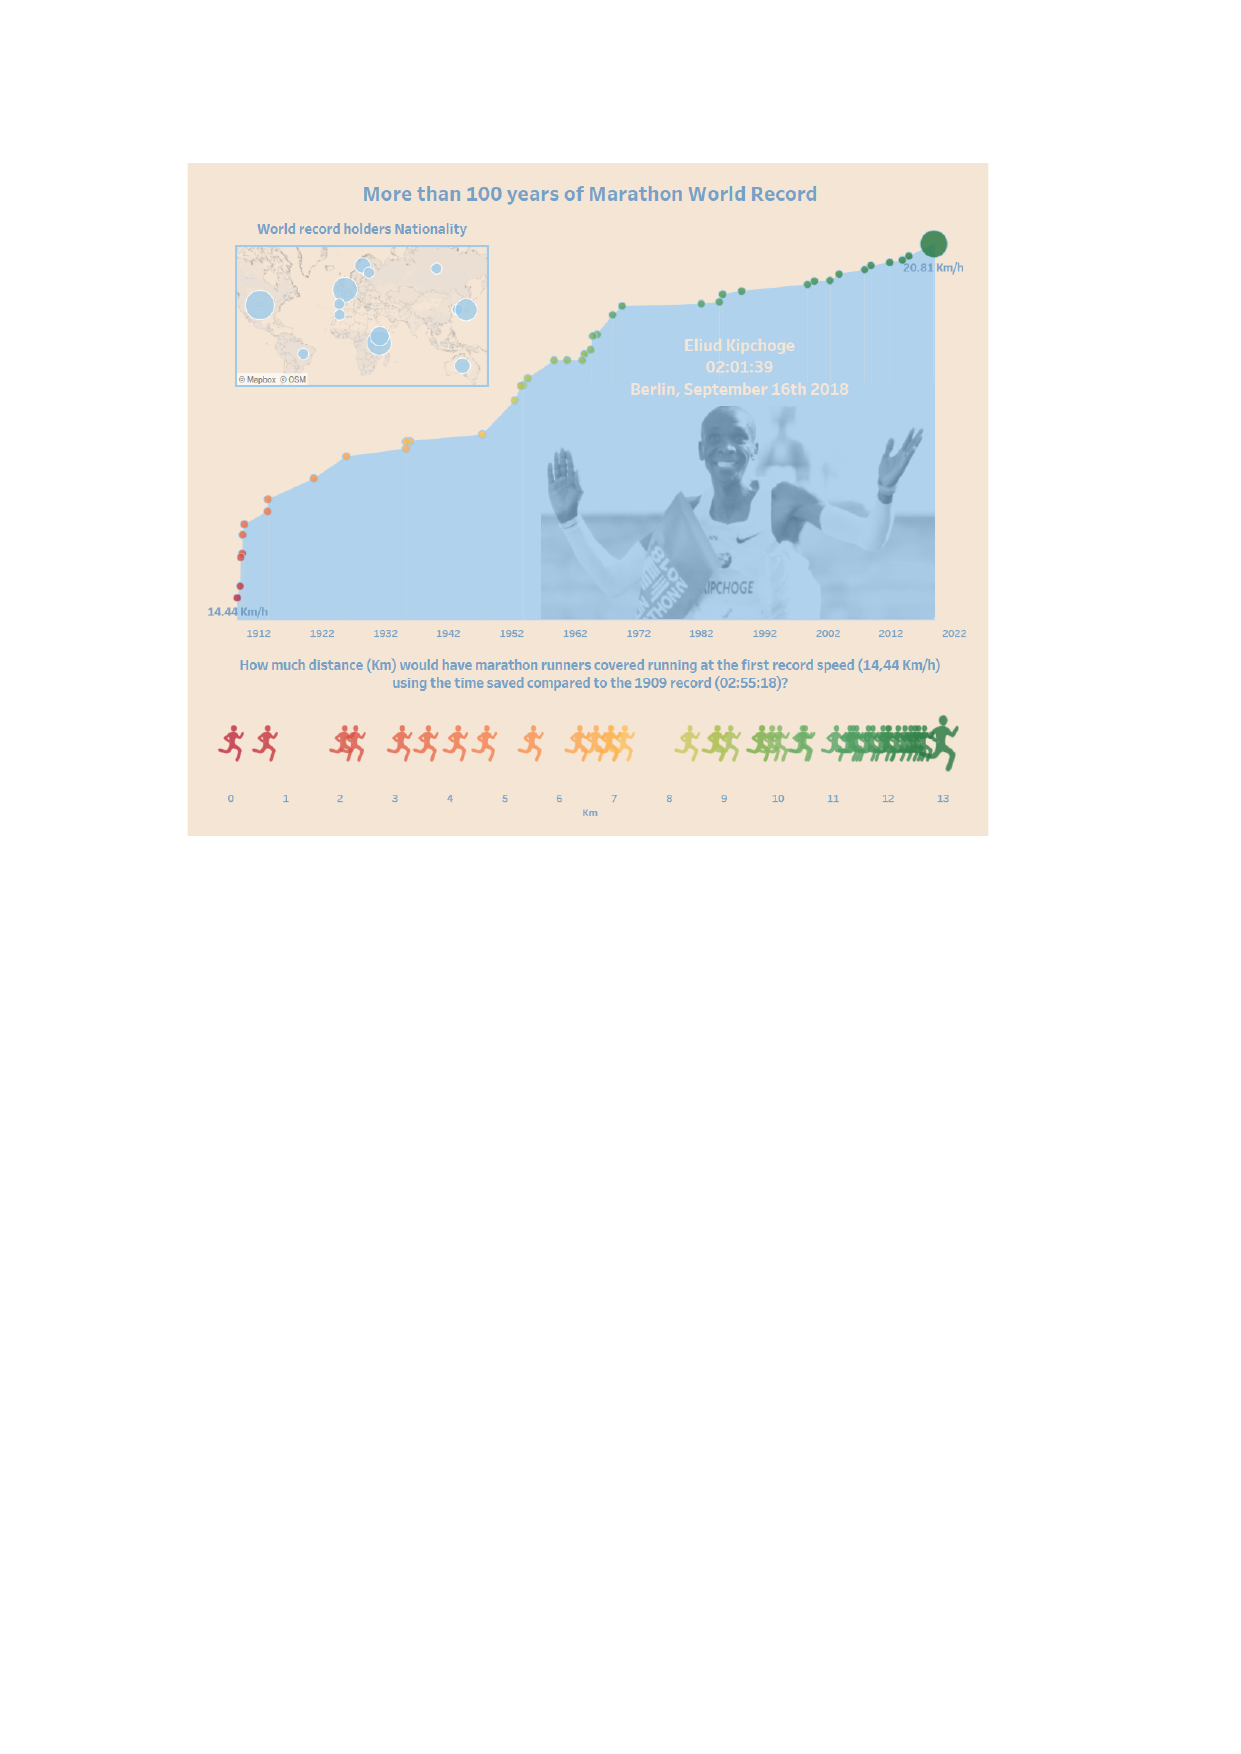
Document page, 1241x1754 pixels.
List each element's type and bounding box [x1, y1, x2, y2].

picture [187, 162, 989, 836]
